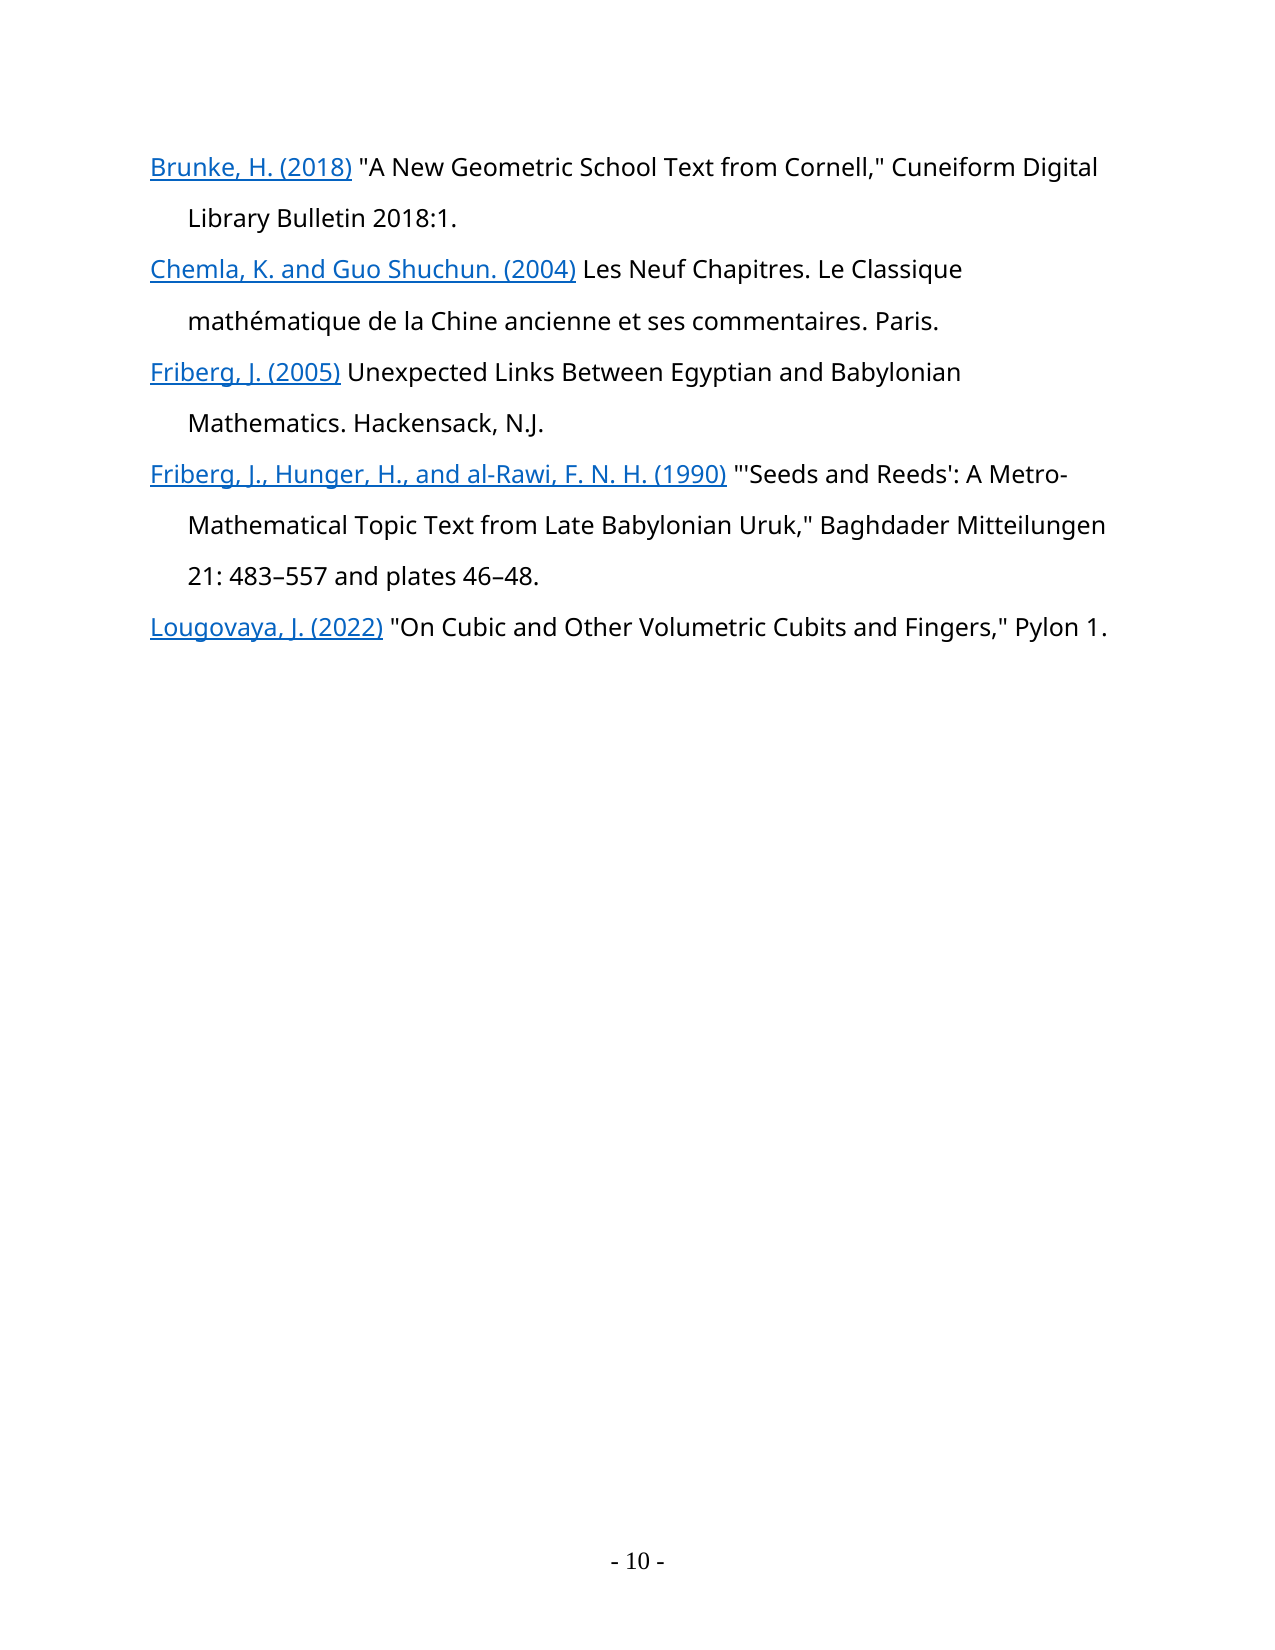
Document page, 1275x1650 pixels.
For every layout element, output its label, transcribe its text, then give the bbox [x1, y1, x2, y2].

text Brunke, H. (2018) "A New Geometric School Text from Cornell," Cuneiform Digital Library Bulletin 2018:1. [150, 150, 1125, 235]
text Friberg, J., Hunger, H., and al-Rawi, F. N. H. (1990) "'Seeds and Reeds': A Metro-Mathematical Topic Text from Late Babylonian Uruk," Baghdader Mitteilungen 21: 483–557 and plates 46–48. [150, 456, 1125, 592]
text Friberg, J. (2005) Unexpected Links Between Egyptian and Babylonian Mathematics. Hackensack, N.J. [150, 354, 1125, 439]
text Chemla, K. and Guo Shuchun. (2004) Les Neuf Chapitres. Le Classique mathématique de la Chine ancienne et ses commentaires. Paris. [150, 252, 1125, 337]
text Lougovaya, J. (2022) "On Cubic and Other Volumetric Cubits and Fingers," Pylon 1. [150, 609, 1125, 643]
